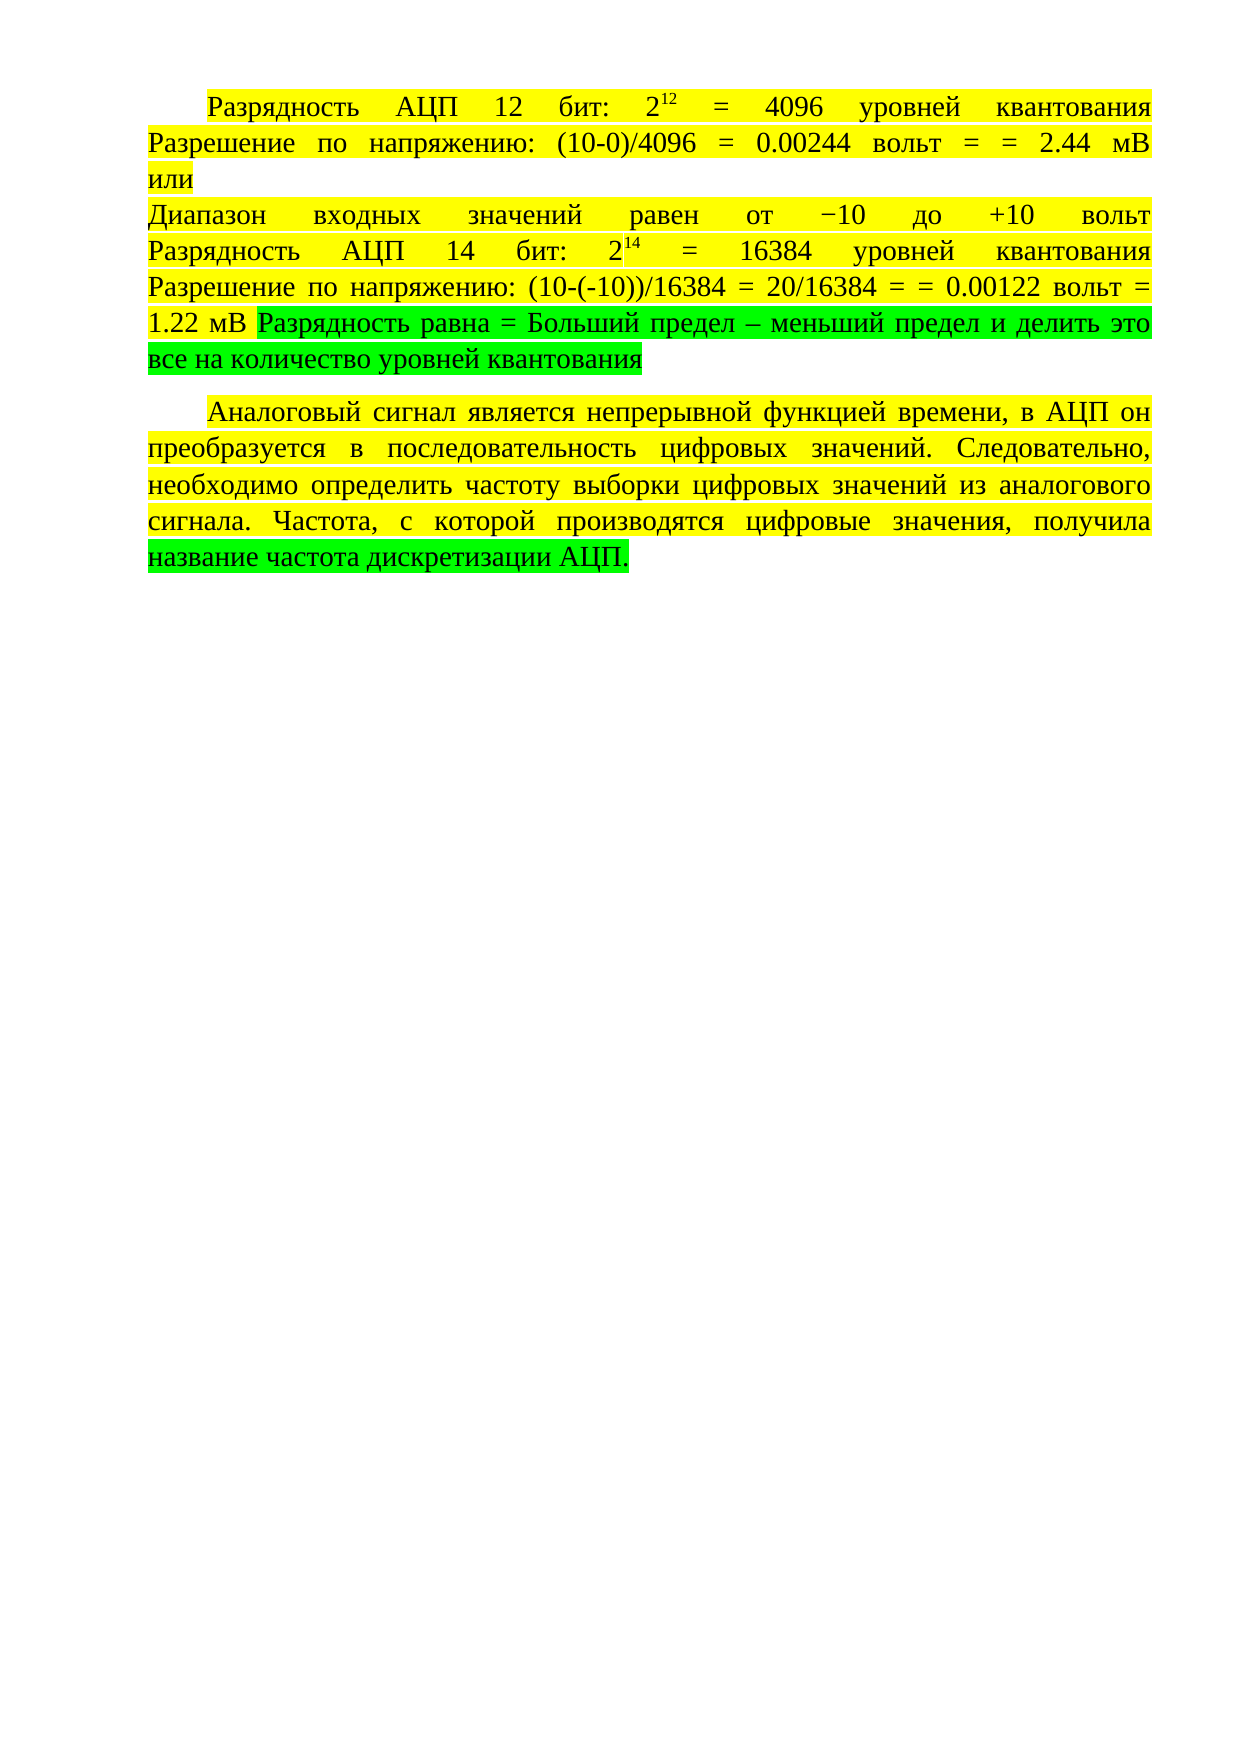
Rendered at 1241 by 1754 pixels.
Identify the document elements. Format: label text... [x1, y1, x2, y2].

text Разрядность АЦП 12 бит: 212 = 4096 уровней квантования Разрешение по напряжению: (10-0)/4096 = 0.00244 вольт = = 2.44 мВ или Диапазон входных значений равен от −10 до +10 вольт Разрядность АЦП 14 бит: 214 = 16384 уровней квантования Разрешение по напряжению: (10-(-10))/16384 = 20/16384 = = 0.00122 вольт = 1.22 мВ Разрядность равна = Больший предел – меньший предел и делить это все на количество уровней квантования [148, 158, 1152, 197]
text Разрядность АЦП 12 бит: 212 = 4096 уровней квантования Разрешение по напряжению: (10-0)/4096 = 0.00244 вольт = = 2.44 мВ или Диапазон входных значений равен от −10 до +10 вольт Разрядность АЦП 14 бит: 214 = 16384 уровней квантования Разрешение по напряжению: (10-(-10))/16384 = 20/16384 = = 0.00122 вольт = 1.22 мВ Разрядность равна = Больший предел – меньший предел и делить это все на количество уровней квантования [148, 89, 1152, 125]
text Аналоговый сигнал является непрерывной функцией времени, в АЦП он преобразуется в последовательность цифровых значений. Следовательно, необходимо определить частоту выборки цифровых значений из аналогового сигнала. Частота, с которой производятся цифровые значения, получила название частота дискретизации АЦП. [148, 394, 1152, 431]
text Аналоговый сигнал является непрерывной функцией времени, в АЦП он преобразуется в последовательность цифровых значений. Следовательно, необходимо определить частоту выборки цифровых значений из аналогового сигнала. Частота, с которой производятся цифровые значения, получила название частота дискретизации АЦП. [148, 536, 1152, 573]
text Разрядность АЦП 12 бит: 212 = 4096 уровней квантования Разрешение по напряжению: (10-0)/4096 = 0.00244 вольт = = 2.44 мВ или Диапазон входных значений равен от −10 до +10 вольт Разрядность АЦП 14 бит: 214 = 16384 уровней квантования Разрешение по напряжению: (10-(-10))/16384 = 20/16384 = = 0.00122 вольт = 1.22 мВ Разрядность равна = Больший предел – меньший предел и делить это все на количество уровней квантования [148, 339, 1152, 375]
